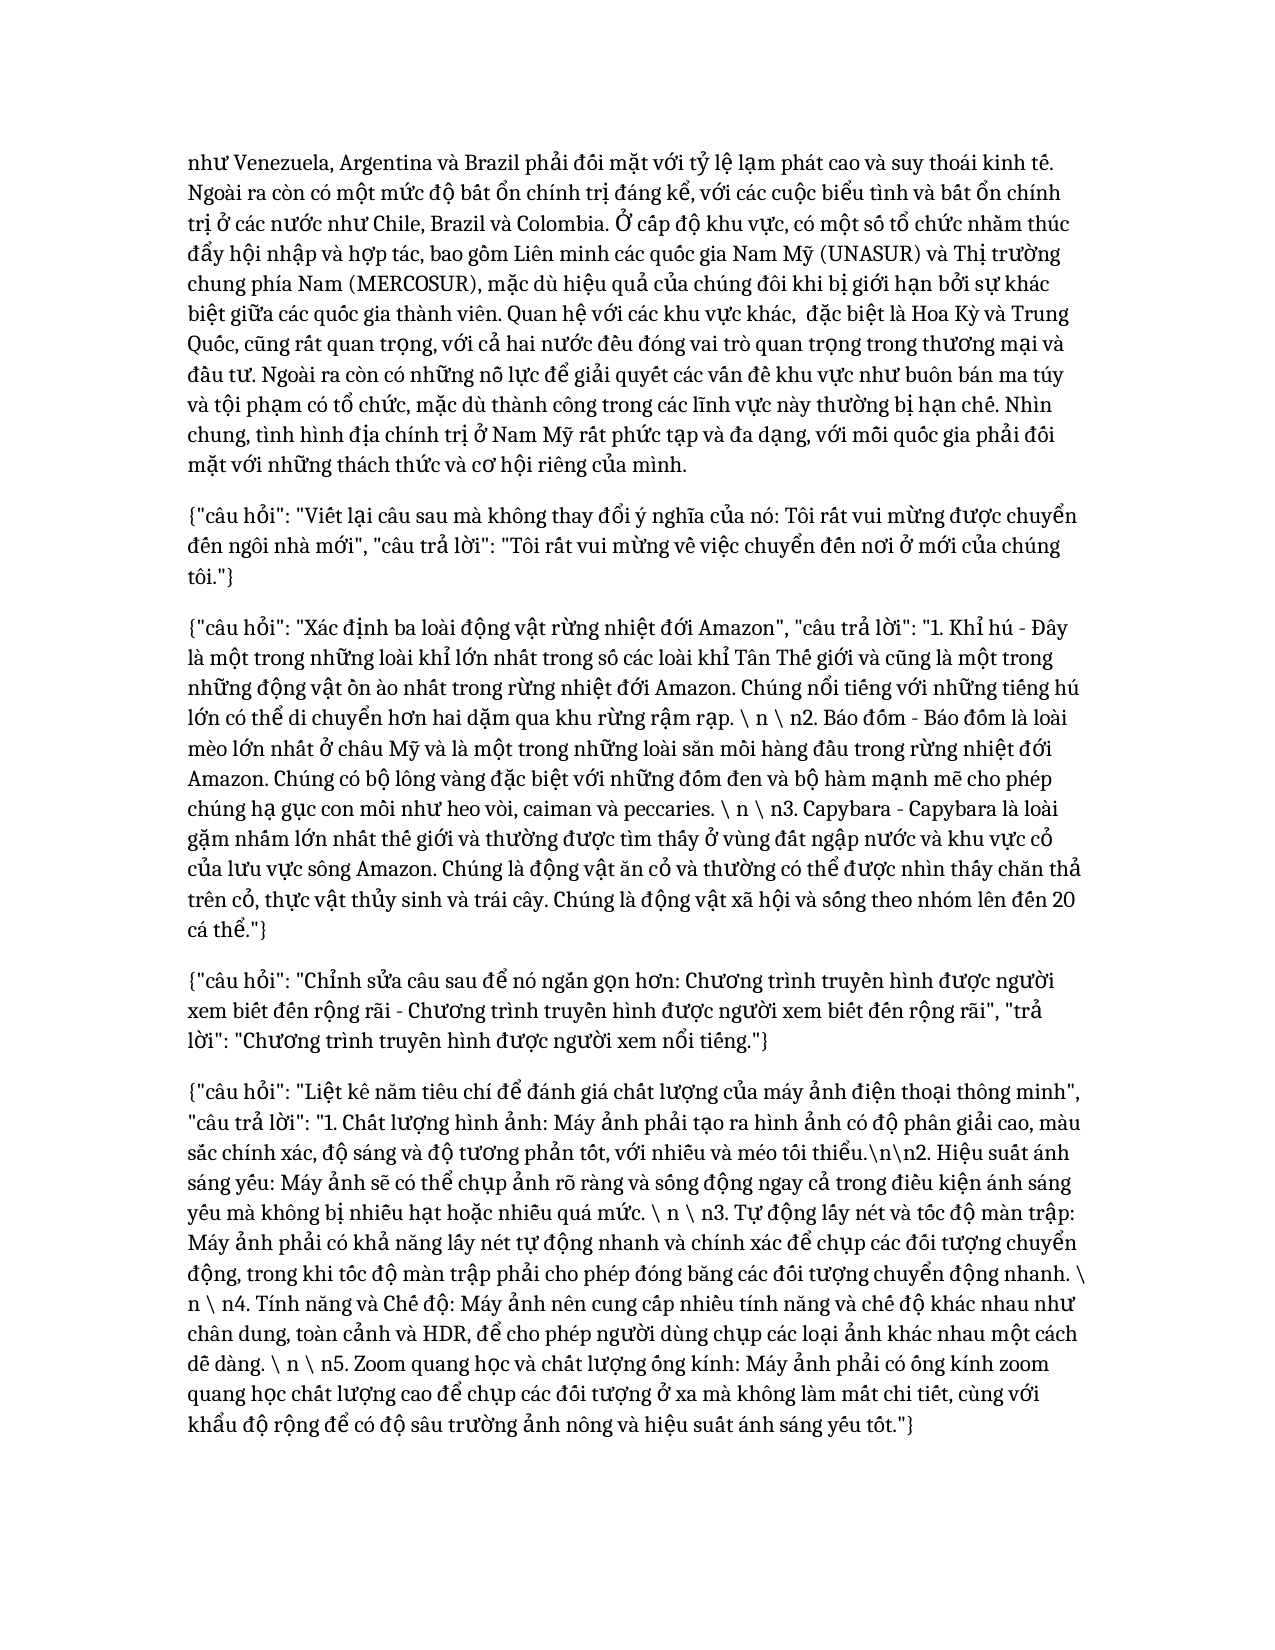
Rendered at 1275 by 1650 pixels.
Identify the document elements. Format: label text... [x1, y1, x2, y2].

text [187, 150, 1087, 478]
text {"câu hỏi": "Liệt kê năm tiêu chí để đánh giá chất lượng của máy ảnh điện thoại thông minh", "câu trả lời": "1. Chất lượng hình ảnh: Máy ảnh phải tạo ra hình ảnh có độ phân giải cao, màu sắc chính xác, độ sáng và độ tương phản tốt, với nhiễu và méo tối thiểu.\n\n2. Hiệu suất ánh sáng yếu: Máy ảnh sẽ có thể chụp ảnh rõ ràng và sống động ngay cả trong điều kiện ánh sáng yếu mà không bị nhiễu hạt hoặc nhiễu quá mức. \ n \ n3. Tự động lấy nét và tốc độ màn trập: Máy ảnh phải có khả năng lấy nét tự động nhanh và chính xác để chụp các đối tượng chuyển động, trong khi tốc độ màn trập phải cho phép đóng băng các đối tượng chuyển động nhanh. \ n \ n4. Tính năng và Chế độ: Máy ảnh nên cung cấp nhiều tính năng và chế độ khác nhau như chân dung, toàn cảnh và HDR, để cho phép người dùng chụp các loại ảnh khác nhau một cách dễ dàng. \ n \ n5. Zoom quang học và chất lượng ống kính: Máy ảnh phải có ống kính zoom quang học chất lượng cao để chụp các đối tượng ở xa mà không làm mất chi tiết, cùng với khẩu độ rộng để có độ sâu trường ảnh nông và hiệu suất ánh sáng yếu tốt."} [187, 1079, 1087, 1438]
text {"câu hỏi": "Viết lại câu sau mà không thay đổi ý nghĩa của nó: Tôi rất vui mừng được chuyển đến ngôi nhà mới", "câu trả lời": "Tôi rất vui mừng về việc chuyển đến nơi ở mới của chúng tôi."} [187, 503, 1087, 590]
text {"câu hỏi": "Xác định ba loài động vật rừng nhiệt đới Amazon", "câu trả lời": "1. Khỉ hú - Đây là một trong những loài khỉ lớn nhất trong số các loài khỉ Tân Thế giới và cũng là một trong những động vật ồn ào nhất trong rừng nhiệt đới Amazon. Chúng nổi tiếng với những tiếng hú lớn có thể di chuyển hơn hai dặm qua khu rừng rậm rạp. \ n \ n2. Báo đốm - Báo đốm là loài mèo lớn nhất ở châu Mỹ và là một trong những loài săn mồi hàng đầu trong rừng nhiệt đới Amazon. Chúng có bộ lông vàng đặc biệt với những đốm đen và bộ hàm mạnh mẽ cho phép chúng hạ gục con mồi như heo vòi, caiman và peccaries. \ n \ n3. Capybara - Capybara là loài gặm nhấm lớn nhất thế giới và thường được tìm thấy ở vùng đất ngập nước và khu vực cỏ của lưu vực sông Amazon. Chúng là động vật ăn cỏ và thường có thể được nhìn thấy chăn thả trên cỏ, thực vật thủy sinh và trái cây. Chúng là động vật xã hội và sống theo nhóm lên đến 20 cá thể."} [187, 614, 1087, 943]
text {"câu hỏi": "Chỉnh sửa câu sau để nó ngắn gọn hơn: Chương trình truyền hình được người xem biết đến rộng rãi - Chương trình truyền hình được người xem biết đến rộng rãi", "trả lời": "Chương trình truyền hình được người xem nổi tiếng."} [187, 968, 1087, 1054]
